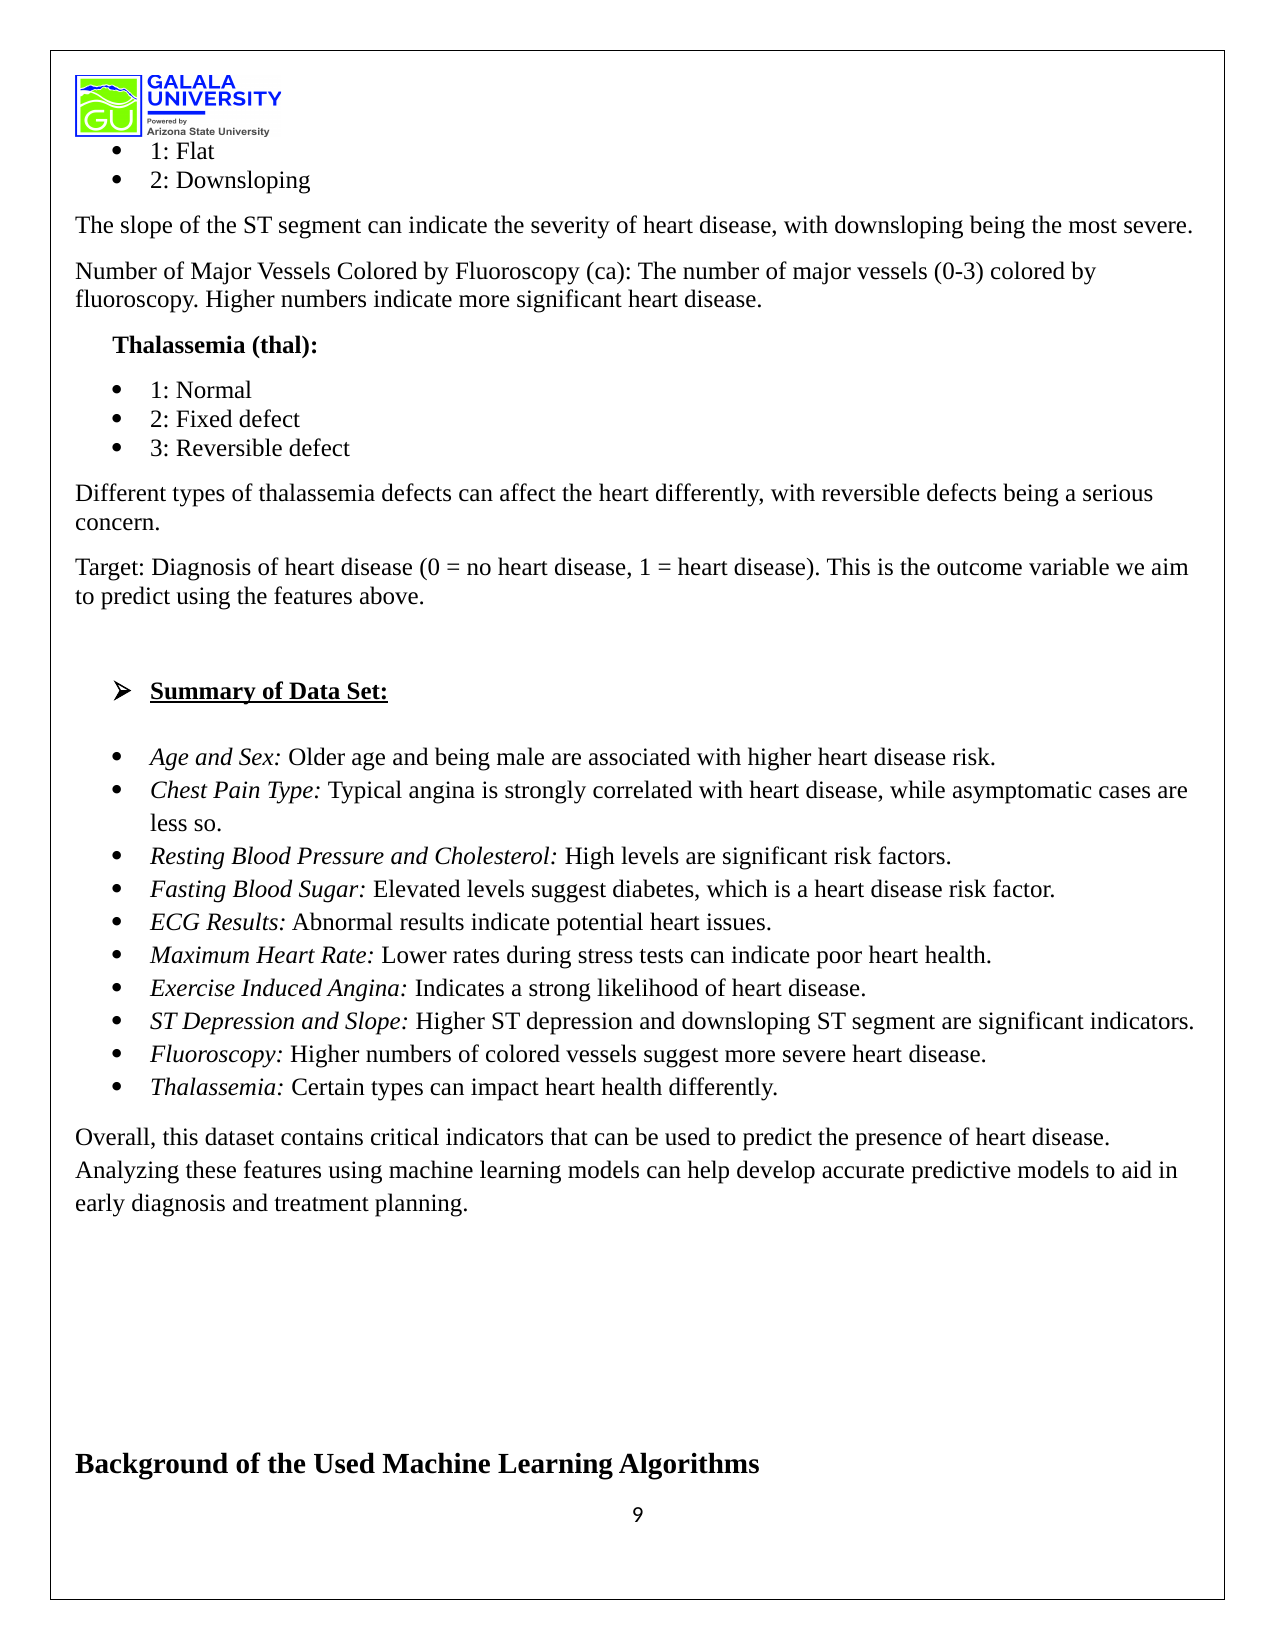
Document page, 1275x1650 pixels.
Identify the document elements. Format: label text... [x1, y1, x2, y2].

picture [75, 75, 282, 137]
list ECG Results: Abnormal results indicate potential heart issues. [112, 907, 1200, 936]
text Number of Major Vessels Colored by Fluoroscopy (ca): The number of major vessels (0-3) colored by fluoroscopy. Higher numbers indicate more significant heart disease. [75, 256, 1200, 313]
list 1: Normal [112, 375, 1200, 404]
list Summary of Data Set: [112, 676, 1200, 705]
list 2: Downsloping [112, 165, 1200, 194]
list Fluoroscopy: Higher numbers of colored vessels suggest more severe heart disease. [112, 1039, 1200, 1068]
list Thalassemia: Certain types can impact heart health differently. [112, 1072, 1200, 1101]
list Maximum Heart Rate: Lower rates during stress tests can indicate poor heart health. [112, 940, 1200, 969]
text Thalassemia (thal): [75, 330, 1200, 359]
list Exercise Induced Angina: Indicates a strong likelihood of heart disease. [112, 973, 1200, 1002]
list 2: Fixed defect [112, 404, 1200, 433]
list Resting Blood Pressure and Cholesterol: High levels are significant risk factors. [112, 841, 1200, 870]
text Background of the Used Machine Learning Algorithms [75, 1446, 1200, 1479]
text Overall, this dataset contains critical indicators that can be used to predict the presence of heart disease. Analyzing these features using machine learning models can help develop accurate predictive models to aid in early diagnosis and treatment planning. [75, 1122, 1200, 1217]
list ST Depression and Slope: Higher ST depression and downsloping ST segment are significant indicators. [112, 1006, 1200, 1035]
text The slope of the ST segment can indicate the severity of heart disease, with downsloping being the most severe. [75, 210, 1200, 239]
list 1: Flat [112, 136, 1200, 165]
list Fasting Blood Sugar: Elevated levels suggest diabetes, which is a heart disease risk factor. [112, 874, 1200, 903]
list 3: Reversible defect [112, 433, 1200, 462]
text Target: Diagnosis of heart disease (0 = no heart disease, 1 = heart disease). This is the outcome variable we aim to predict using the features above. [75, 552, 1200, 610]
list Age and Sex: Older age and being male are associated with higher heart disease risk. [112, 742, 1200, 771]
text Different types of thalassemia defects can affect the heart differently, with reversible defects being a serious concern. [75, 478, 1200, 536]
list Chest Pain Type: Typical angina is strongly correlated with heart disease, while asymptomatic cases are less so. [112, 775, 1200, 837]
